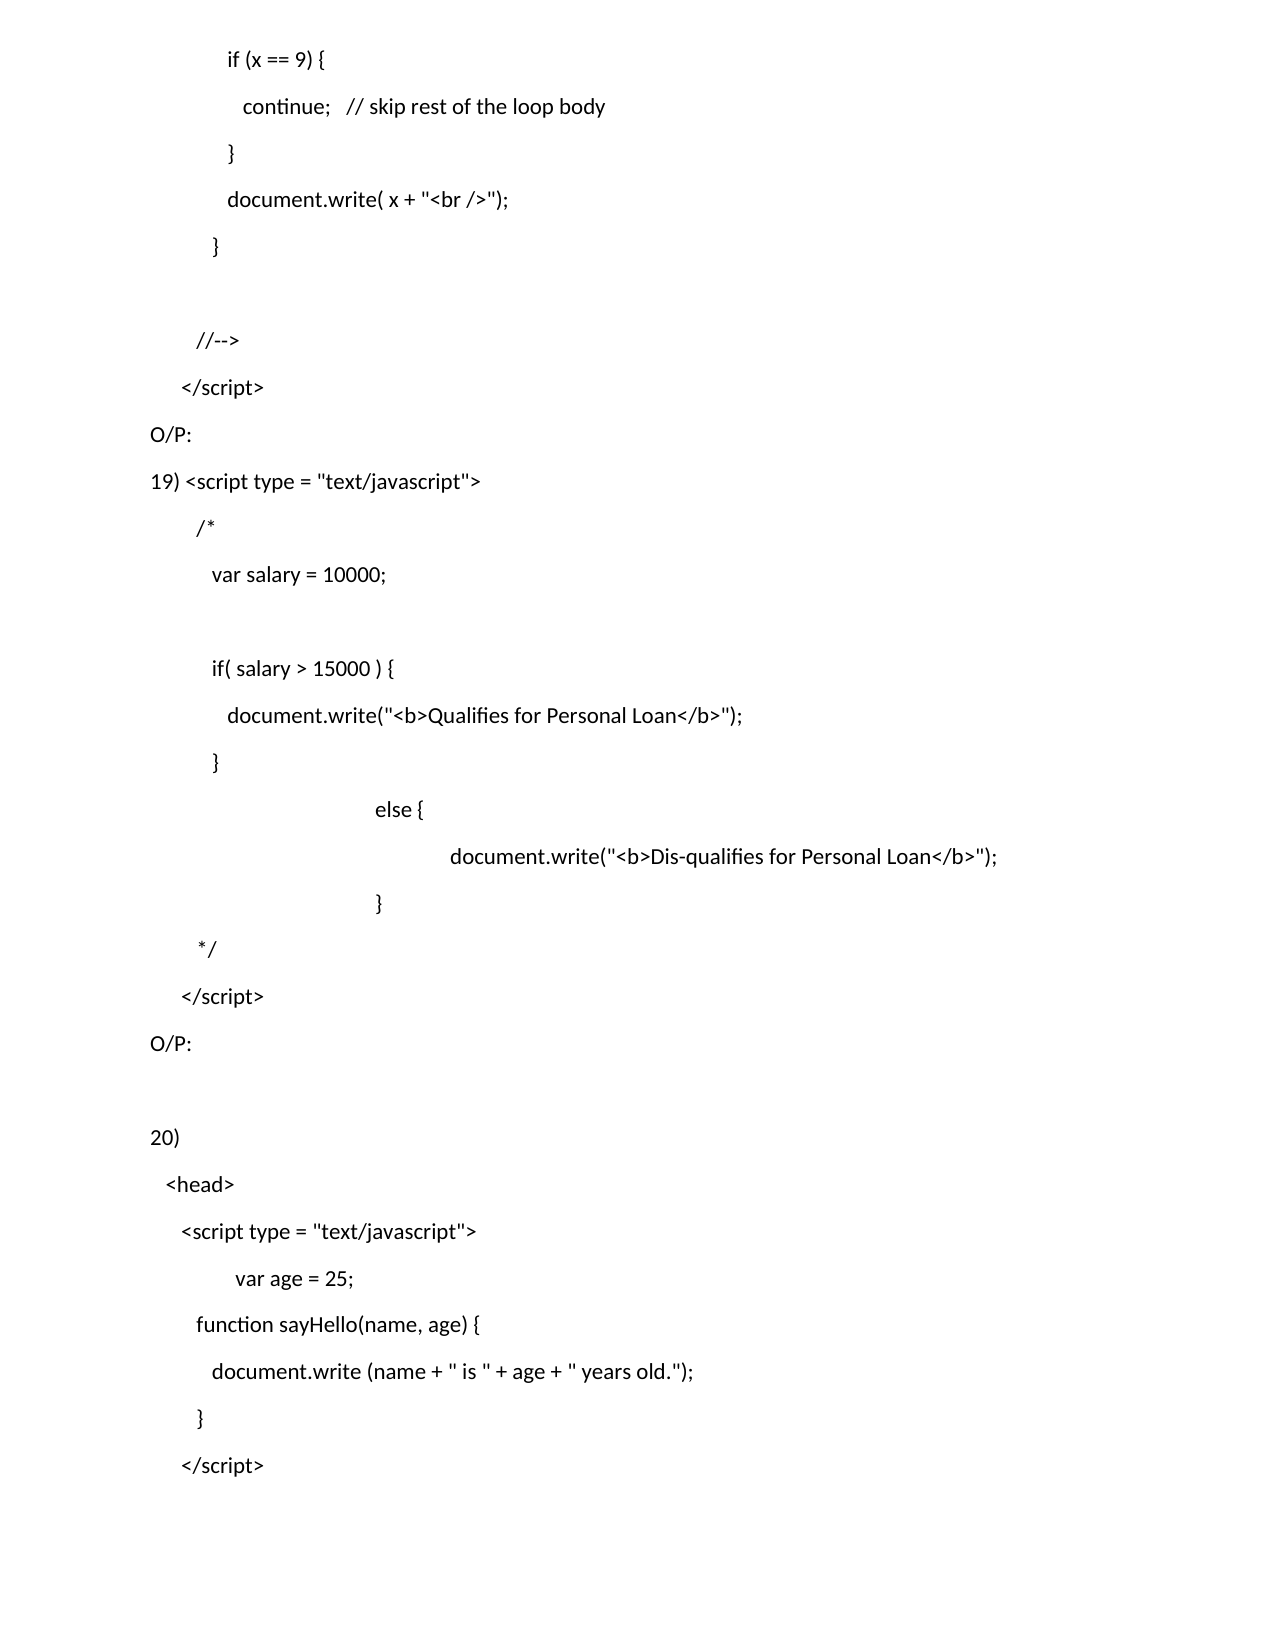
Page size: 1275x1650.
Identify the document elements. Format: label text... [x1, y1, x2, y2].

text continue; // skip rest of the loop body [150, 92, 1125, 120]
text else { [150, 795, 1125, 823]
text } [150, 1404, 1125, 1432]
text document.write("<b>Dis-qualifies for Personal Loan</b>"); [150, 842, 1125, 870]
text } [150, 139, 1125, 167]
text //--> [150, 326, 1125, 354]
text </script> [150, 1451, 1125, 1479]
text var age = 25; [150, 1264, 1125, 1292]
text document.write("<b>Qualifies for Personal Loan</b>"); [150, 701, 1125, 729]
text var salary = 10000; [150, 561, 1125, 589]
text 19) <script type = "text/javascript"> [150, 467, 1125, 495]
text <head> [150, 1170, 1125, 1198]
text } [150, 748, 1125, 776]
text function sayHello(name, age) { [150, 1311, 1125, 1339]
text */ [150, 936, 1125, 964]
text if (x == 9) { [150, 45, 1125, 73]
text 20) [150, 1123, 1125, 1151]
text O/P: [150, 1029, 1125, 1057]
text <script type = "text/javascript"> [150, 1217, 1125, 1245]
text /* [150, 514, 1125, 542]
text </script> [150, 373, 1125, 401]
text O/P: [150, 420, 1125, 448]
text } [150, 232, 1125, 261]
text </script> [150, 982, 1125, 1011]
text if( salary > 15000 ) { [150, 654, 1125, 682]
text } [150, 889, 1125, 917]
text document.write (name + " is " + age + " years old."); [150, 1357, 1125, 1386]
text document.write( x + "<br />"); [150, 186, 1125, 214]
